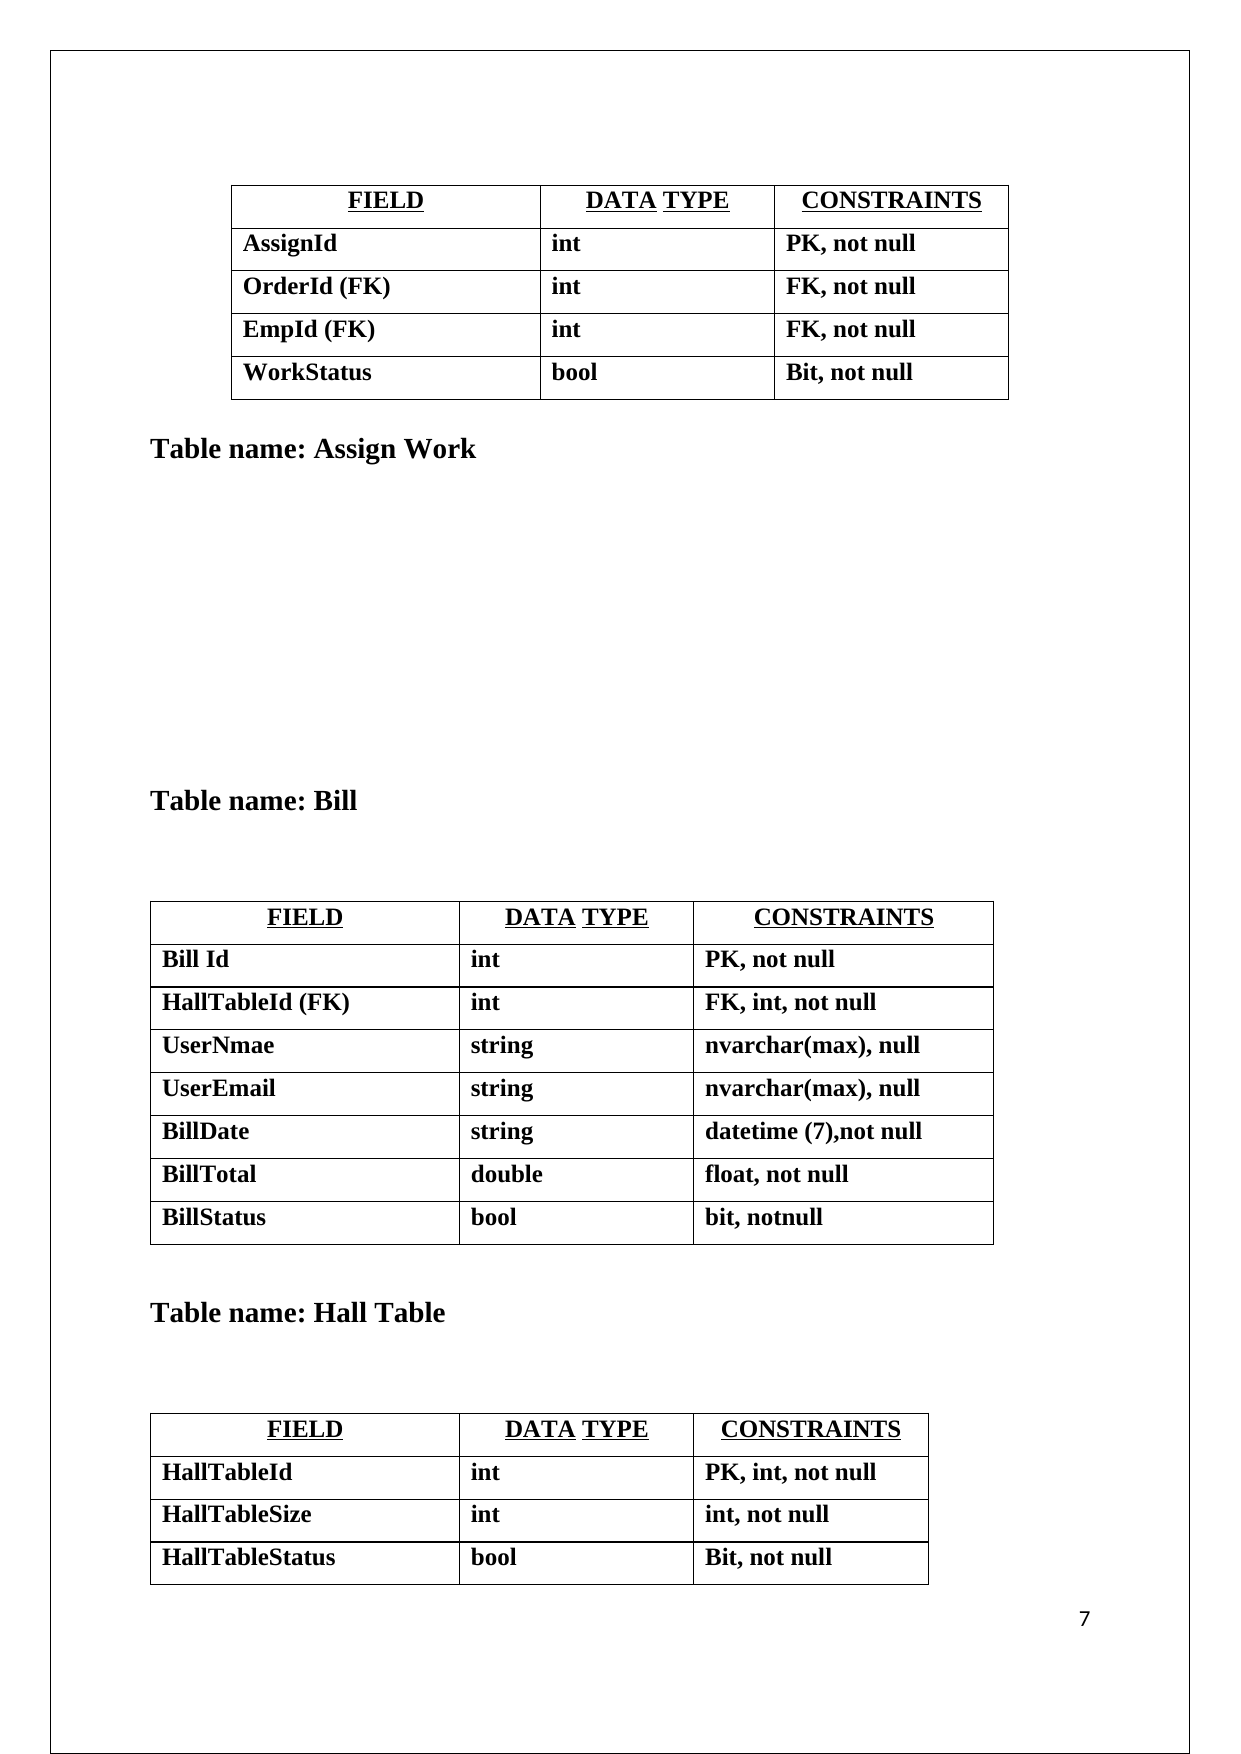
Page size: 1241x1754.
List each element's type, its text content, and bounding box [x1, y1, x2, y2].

table_header FIELD [232, 186, 540, 227]
table_cell bool [460, 1202, 693, 1244]
table_cell string [460, 1116, 693, 1158]
table_header DATA TYPE [541, 186, 774, 227]
table_cell HallTableId (FK) [151, 988, 459, 1029]
table_cell Bit, not null [694, 1543, 928, 1584]
table_cell datetime (7),not null [694, 1116, 993, 1158]
list Table name: Assign Work [150, 181, 1090, 465]
table_cell bool [541, 357, 774, 399]
table_cell FK, not null [775, 314, 1008, 356]
table_cell int [541, 271, 774, 313]
table_cell Bill Id [151, 945, 459, 986]
table_cell EmpId (FK) [232, 314, 540, 356]
table_cell int [460, 988, 693, 1029]
table_cell HallTableId [151, 1457, 459, 1498]
table_cell int [460, 1457, 693, 1498]
table_cell BillTotal [151, 1159, 459, 1201]
table_cell HallTableSize [151, 1500, 459, 1541]
table_cell BillStatus [151, 1202, 459, 1244]
table_header FIELD [151, 1414, 459, 1456]
table_cell BillDate [151, 1116, 459, 1158]
table_cell bool [460, 1543, 693, 1584]
table_cell int, not null [694, 1500, 928, 1541]
table_cell string [460, 1073, 693, 1115]
table_header CONSTRAINTS [775, 186, 1008, 227]
table_cell UserNmae [151, 1030, 459, 1072]
table_header CONSTRAINTS [694, 1414, 928, 1456]
table_cell float, not null [694, 1159, 993, 1201]
table_header FIELD [151, 902, 459, 943]
table_header DATA TYPE [460, 1414, 693, 1456]
table_cell Bit, not null [775, 357, 1008, 399]
list Table name: Bill [150, 783, 1090, 817]
table_cell PK, not null [775, 229, 1008, 270]
table_header DATA TYPE [460, 902, 693, 943]
table_cell int [460, 945, 693, 986]
table_cell UserEmail [151, 1073, 459, 1115]
table_cell int [541, 229, 774, 270]
table_cell FK, not null [775, 271, 1008, 313]
table_cell PK, not null [694, 945, 993, 986]
table_cell HallTableStatus [151, 1543, 459, 1584]
table_cell WorkStatus [232, 357, 540, 399]
table_cell bit, notnull [694, 1202, 993, 1244]
table_cell PK, int, not null [694, 1457, 928, 1498]
table_cell nvarchar(max), null [694, 1030, 993, 1072]
table_cell FK, int, not null [694, 988, 993, 1029]
table_cell int [460, 1500, 693, 1541]
table_cell int [541, 314, 774, 356]
list Table name: Hall Table [150, 1295, 1090, 1329]
table_cell double [460, 1159, 693, 1201]
table_cell AssignId [232, 229, 540, 270]
table_cell nvarchar(max), null [694, 1073, 993, 1115]
table_cell OrderId (FK) [232, 271, 540, 313]
table_cell string [460, 1030, 693, 1072]
table_header CONSTRAINTS [694, 902, 993, 943]
